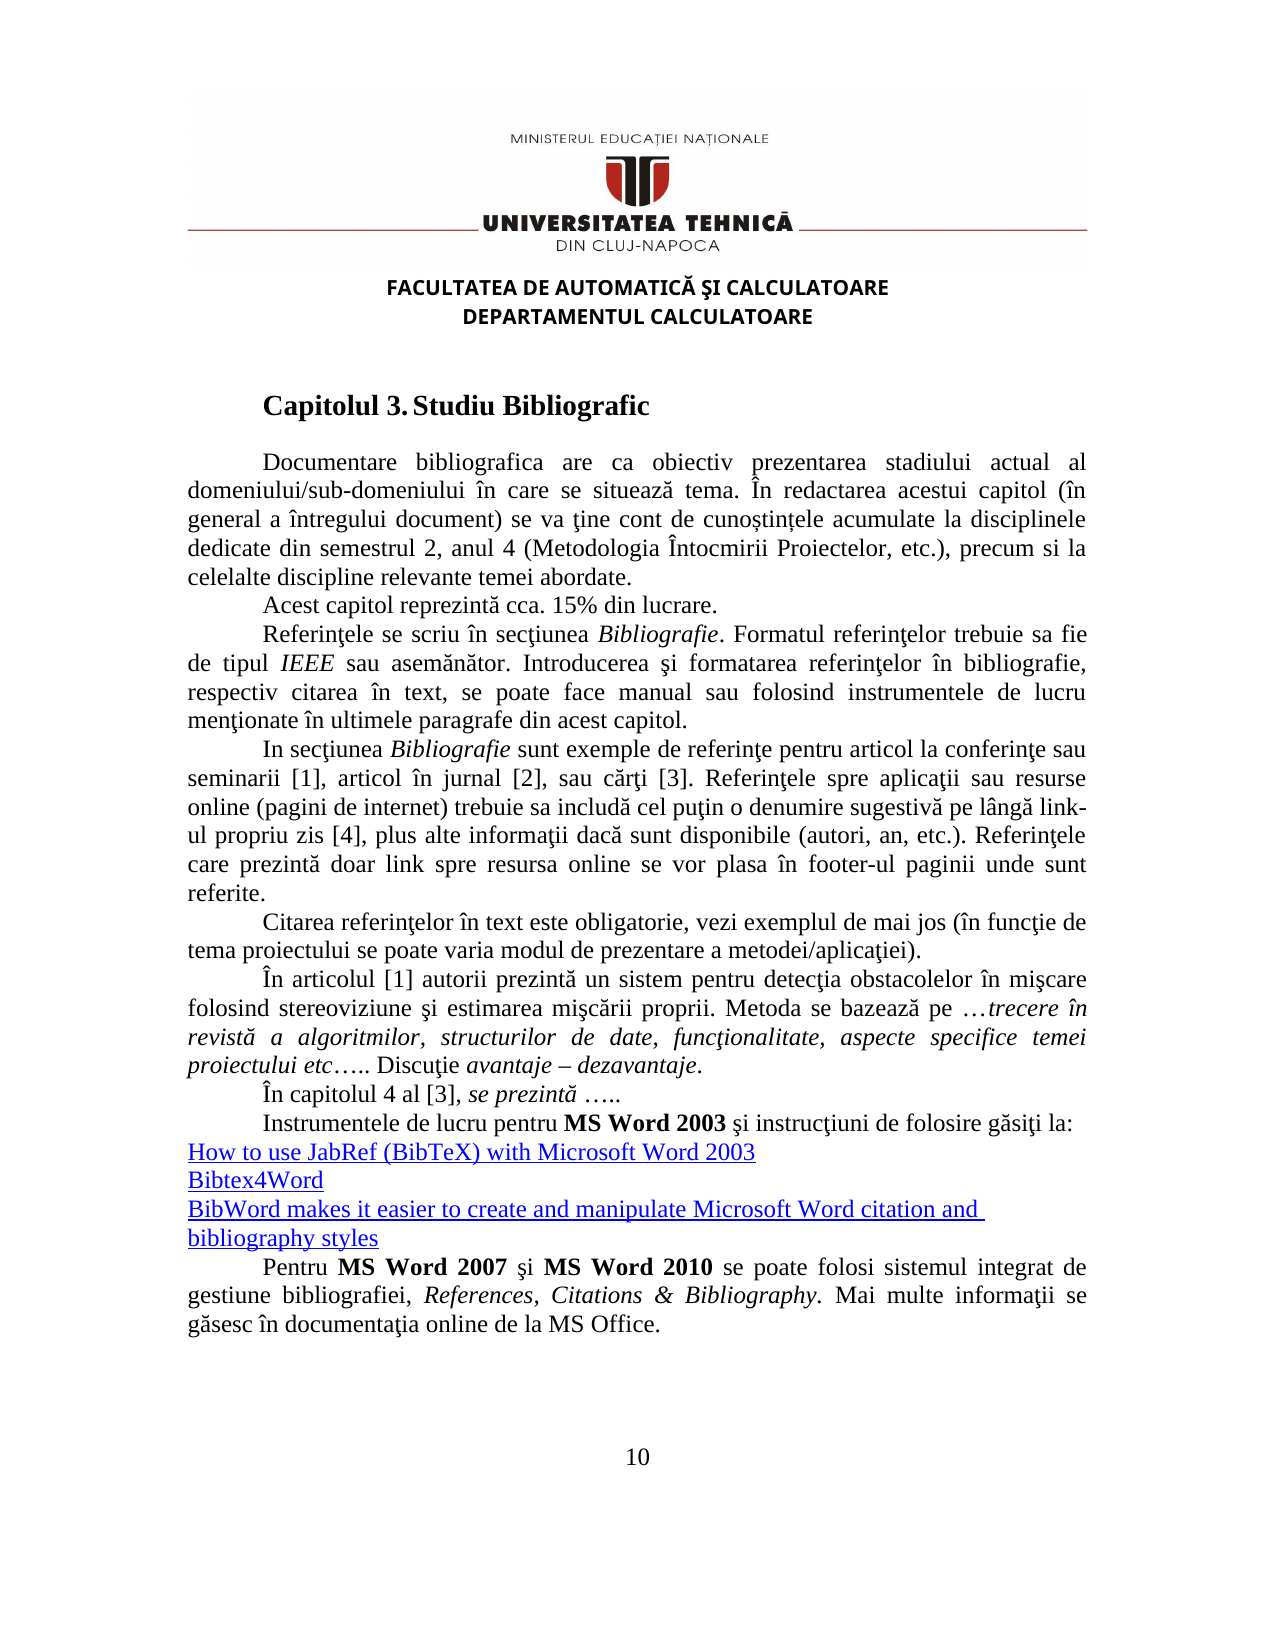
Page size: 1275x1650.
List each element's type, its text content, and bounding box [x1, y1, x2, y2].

text În capitolul 4 al [3], se prezintă ….. [187, 1079, 1087, 1108]
text Referinţele se scriu în secţiunea Bibliografie. Formatul referinţelor trebuie sa fie de tipul IEEE sau asemănător. Introducerea şi formatarea referinţelor în bibliografie, respectiv citarea în text, se poate face manual sau folosind instrumentele de lucru menţionate în ultimele paragrafe din acest capitol. [187, 619, 1087, 734]
text Instrumentele de lucru pentru MS Word 2003 şi instrucţiuni de folosire găsiţi la: [187, 1108, 1087, 1137]
text Bibtex4Word [187, 1166, 1087, 1194]
text Pentru MS Word 2007 şi MS Word 2010 se poate folosi sistemul integrat de gestiune bibliografiei, References, Citations & Bibliography. Mai multe informaţii se găsesc în documentaţia online de la MS Office. [187, 1252, 1087, 1338]
text Documentare bibliografica are ca obiectiv prezentarea stadiului actual al domeniului/sub-domeniului în care se situează tema. În redactarea acestui capitol (în general a întregului document) se va ţine cont de cunoștințele acumulate la disciplinele dedicate din semestrul 2, anul 4 (Metodologia Întocmirii Proiectelor, etc.), precum si la celelalte discipline relevante temei abordate. [187, 447, 1087, 591]
text În articolul [1] autorii prezintă un sistem pentru detecţia obstacolelor în mişcare folosind stereoviziune şi estimarea mişcării proprii. Metoda se bazează pe …trecere în revistă a algoritmilor, structurilor de date, funcţionalitate, aspecte specifice temei proiectului etc….. Discuţie avantaje – dezavantaje. [187, 964, 1087, 1079]
text In secţiunea Bibliografie sunt exemple de referinţe pentru articol la conferinţe sau seminarii [1], articol în jurnal [2], sau cărţi [3]. Referinţele spre aplicaţii sau resurse online (pagini de internet) trebuie sa includă cel puţin o denumire sugestivă pe lângă link-ul propriu zis [4], plus alte informaţii dacă sunt disponibile (autori, an, etc.). Referinţele care prezintă doar link spre resursa online se vor plasa în footer-ul paginii unde sunt referite. [187, 734, 1087, 907]
text Citarea referinţelor în text este obligatorie, vezi exemplul de mai jos (în funcţie de tema proiectului se poate varia modul de prezentare a metodei/aplicaţiei). [187, 907, 1087, 964]
subtitle Studiu Bibliografic [187, 388, 1087, 422]
text BibWord makes it easier to create and manipulate Microsoft Word citation and bibliography styles [187, 1194, 1087, 1252]
text Acest capitol reprezintă cca. 15% din lucrare. [187, 591, 1087, 619]
picture [187, 89, 1088, 274]
text How to use JabRef (BibTeX) with Microsoft Word 2003 [187, 1137, 1087, 1166]
